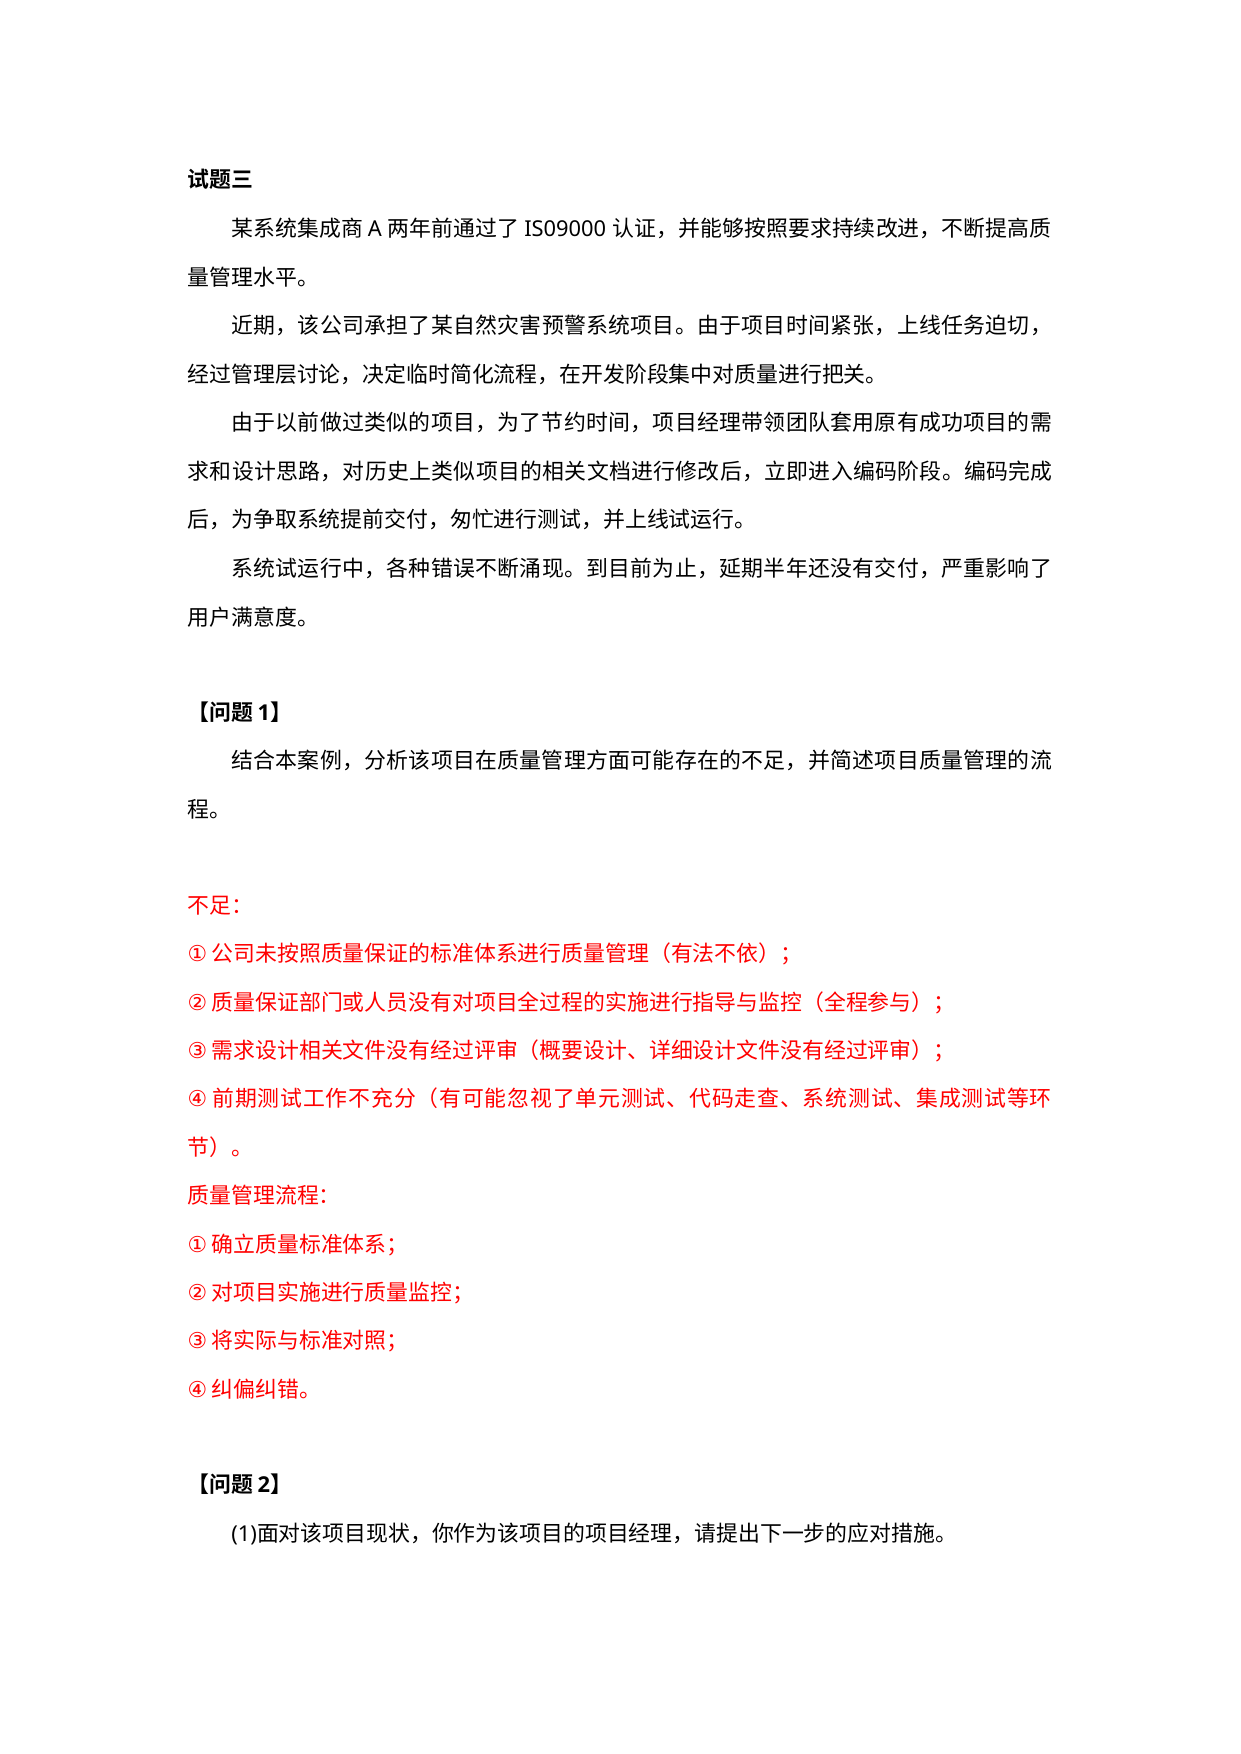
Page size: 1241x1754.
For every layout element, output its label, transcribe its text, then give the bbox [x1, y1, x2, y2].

text 质量管理流程： [187, 1178, 1053, 1211]
text ③将实际与标准对照； [187, 1323, 1053, 1356]
text ②质量保证部门或人员没有对项目全过程的实施进行指导与监控（全程参与）； [187, 984, 1053, 1017]
text ①确立质量标准体系； [187, 1226, 1053, 1259]
text ③需求设计相关文件没有经过评审（概要设计、详细设计文件没有经过评审）； [187, 1033, 1053, 1065]
text 系统试运行中，各种错误不断涌现。到目前为止，延期半年还没有交付，严重影响了用户满意度。 [187, 550, 1053, 632]
text ④前期测试工作不充分（有可能忽视了单元测试、代码走查、系统测试、集成测试等环节）。 [187, 1081, 1053, 1162]
text 【问题1】 [187, 695, 1053, 727]
text 由于以前做过类似的项目，为了节约时间，项目经理带领团队套用原有成功项目的需求和设计思路，对历史上类似项目的相关文档进行修改后，立即进入编码阶段。编码完成后，为争取系统提前交付，匆忙进行测试，并上线试运行。 [187, 404, 1053, 534]
text 某系统集成商A 两年前通过了IS09000 认证，并能够按照要求持续改进，不断提高质量管理水平。 [187, 210, 1053, 292]
text ②对项目实施进行质量监控； [187, 1275, 1053, 1307]
text 试题三 [187, 162, 1053, 194]
text ④纠偏纠错。 [187, 1371, 1053, 1404]
text 结合本案例，分析该项目在质量管理方面可能存在的不足，并简述项目质量管理的流程。 [187, 743, 1053, 824]
text 近期，该公司承担了某自然灾害预警系统项目。由于项目时间紧张，上线任务迫切，经过管理层讨论，决定临时简化流程，在开发阶段集中对质量进行把关。 [187, 307, 1053, 389]
text ①公司未按照质量保证的标准体系进行质量管理（有法不依）； [187, 936, 1053, 968]
text (1)面对该项目现状，你作为该项目的项目经理，请提出下一步的应对措施。 [187, 1515, 1053, 1548]
text 【问题2】 [187, 1467, 1053, 1499]
text 不足： [187, 888, 1053, 920]
